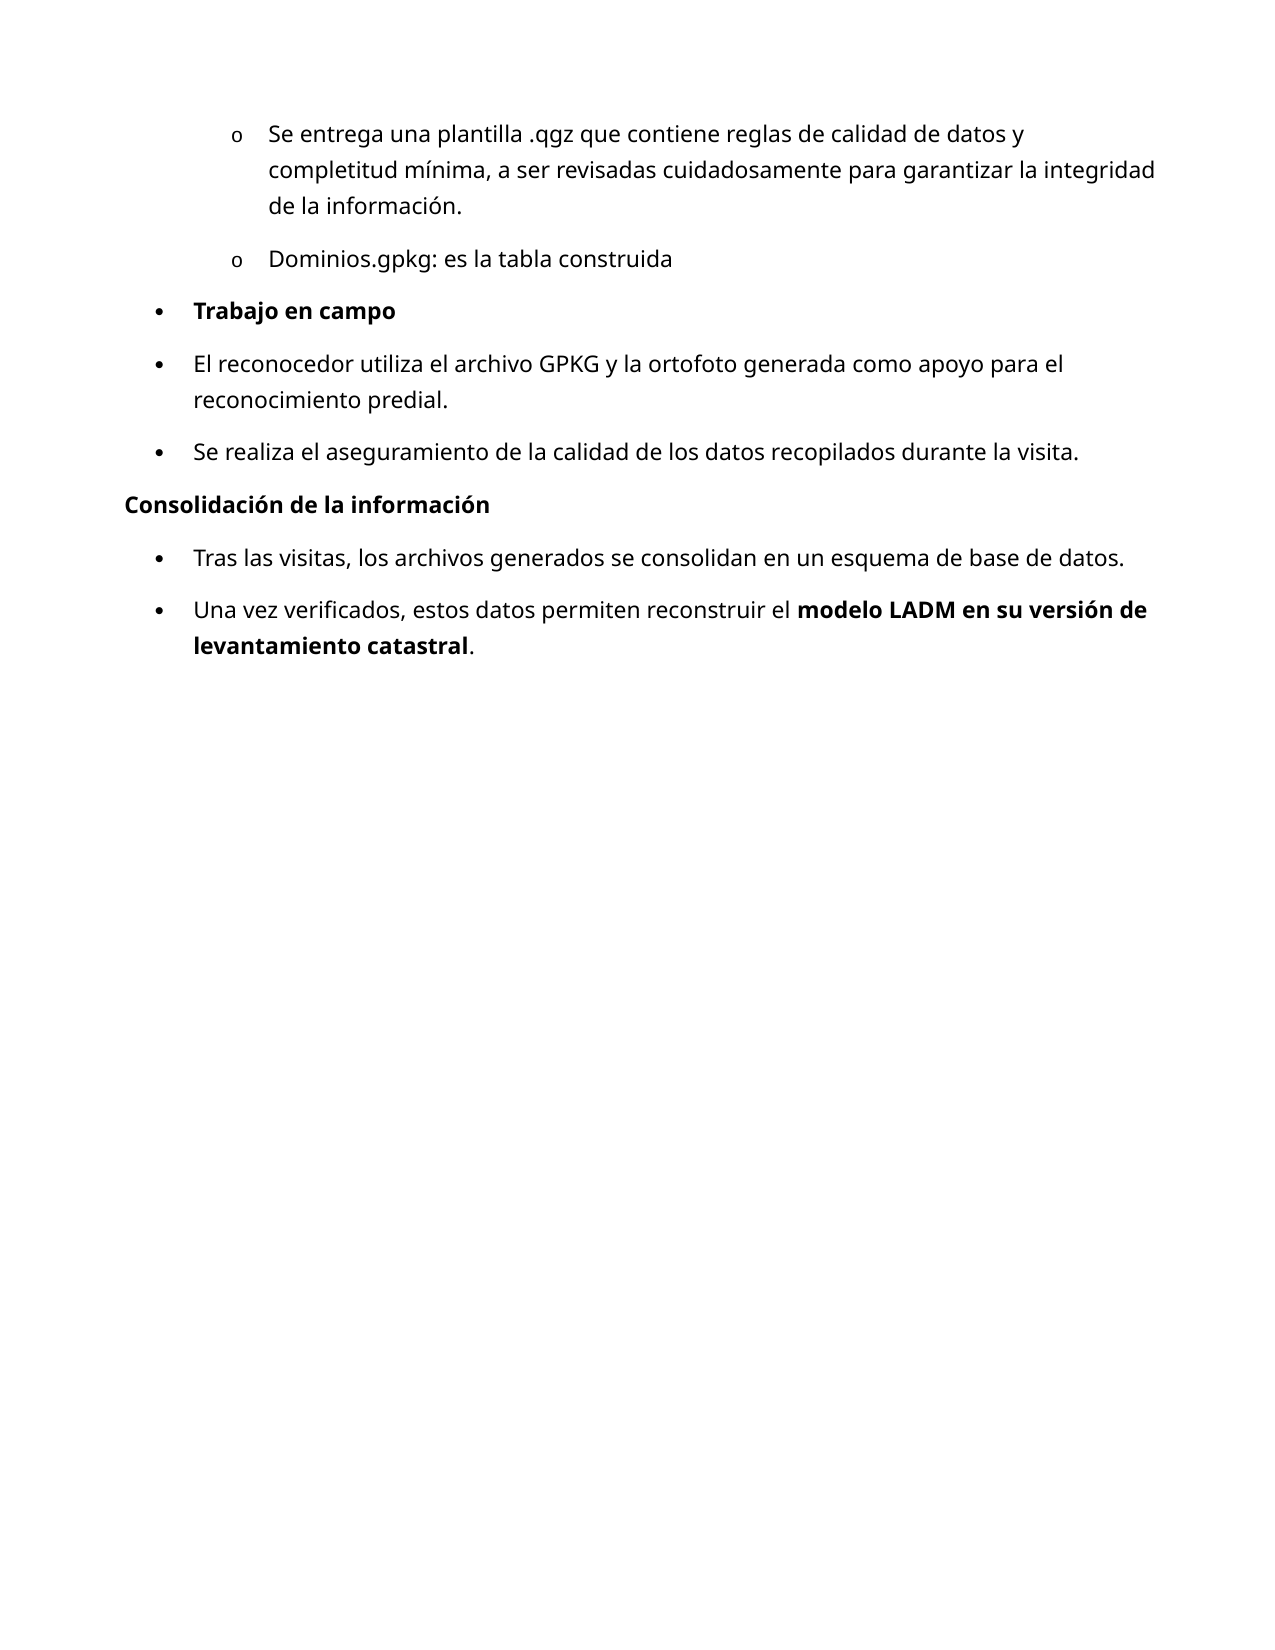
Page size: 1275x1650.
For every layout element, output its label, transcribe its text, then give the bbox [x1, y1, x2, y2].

list Se realiza el aseguramiento de la calidad de los datos recopilados durante la visita. [156, 436, 1157, 468]
list Trabajo en campo [156, 295, 1157, 326]
list Tras las visitas, los archivos generados se consolidan en un esquema de base de datos. [156, 542, 1157, 573]
list Dominios.gpkg: es la tabla construida [231, 243, 1157, 274]
list Una vez verificados, estos datos permiten reconstruir el modelo LADM en su versión de levantamiento catastral. [156, 594, 1157, 661]
text Consolidación de la información [118, 489, 1157, 520]
list El reconocedor utiliza el archivo GPKG y la ortofoto generada como apoyo para el reconocimiento predial. [156, 348, 1157, 415]
list Se entrega una plantilla .qgz que contiene reglas de calidad de datos y completitud mínima, a ser revisadas cuidadosamente para garantizar la integridad de la información. [231, 118, 1157, 221]
